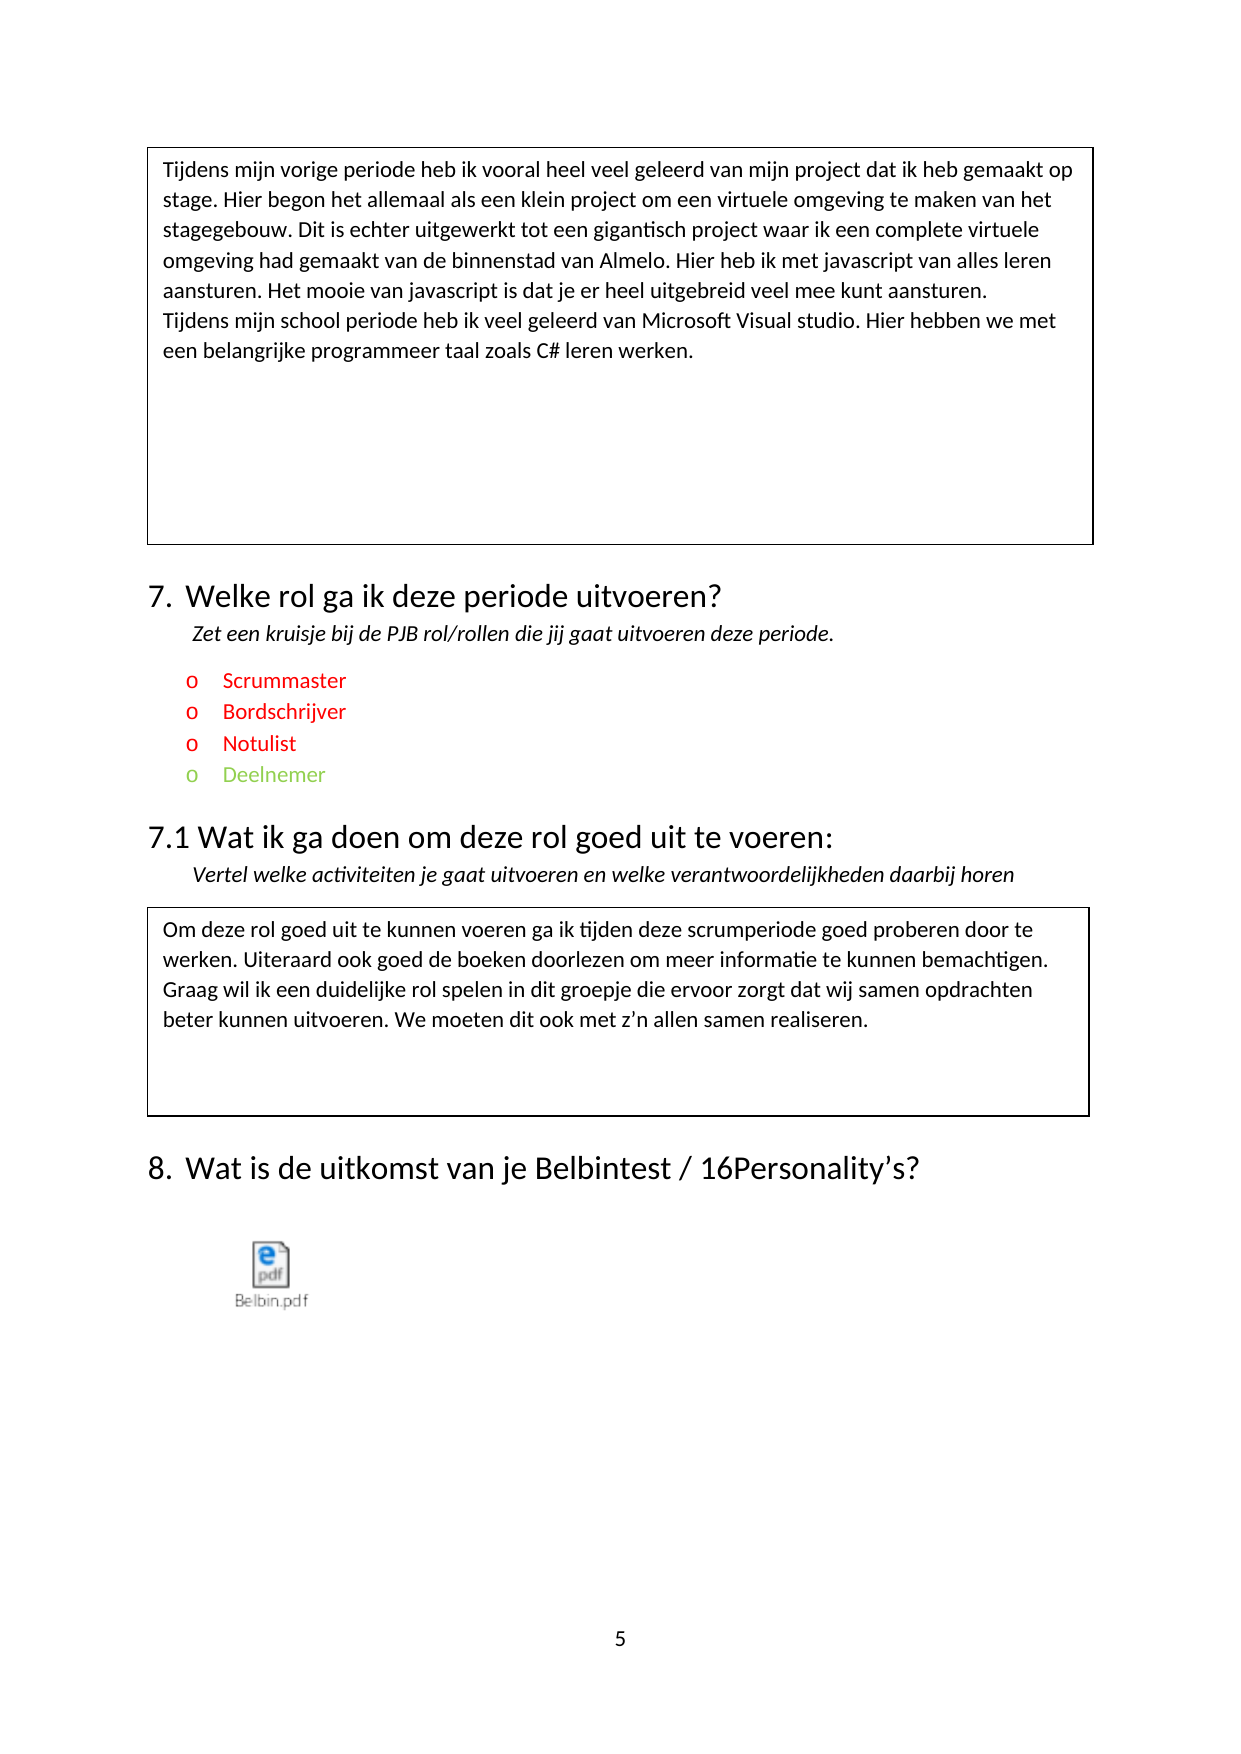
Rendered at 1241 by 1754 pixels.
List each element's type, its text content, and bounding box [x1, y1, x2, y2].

subtitle 7.1 Wat ik ga doen om deze rol goed uit te voeren: [148, 817, 1093, 857]
subtitle Wat is de uitkomst van je Belbintest / 16Personality’s? [148, 1147, 1093, 1188]
list Bordschrijver [185, 697, 1093, 726]
subtitle Welke rol ga ik deze periode uitvoeren? [148, 575, 1093, 616]
list Deelnemer [185, 760, 1093, 789]
text Vertel welke activiteiten je gaat uitvoeren en welke verantwoordelijkheden daarbij horen [192, 861, 1093, 888]
list Zet een kruisje bij de PJB rol/rollen die jij gaat uitvoeren deze periode. [192, 619, 1093, 647]
list Scrummaster [185, 666, 1093, 695]
list Notulist [185, 729, 1093, 758]
